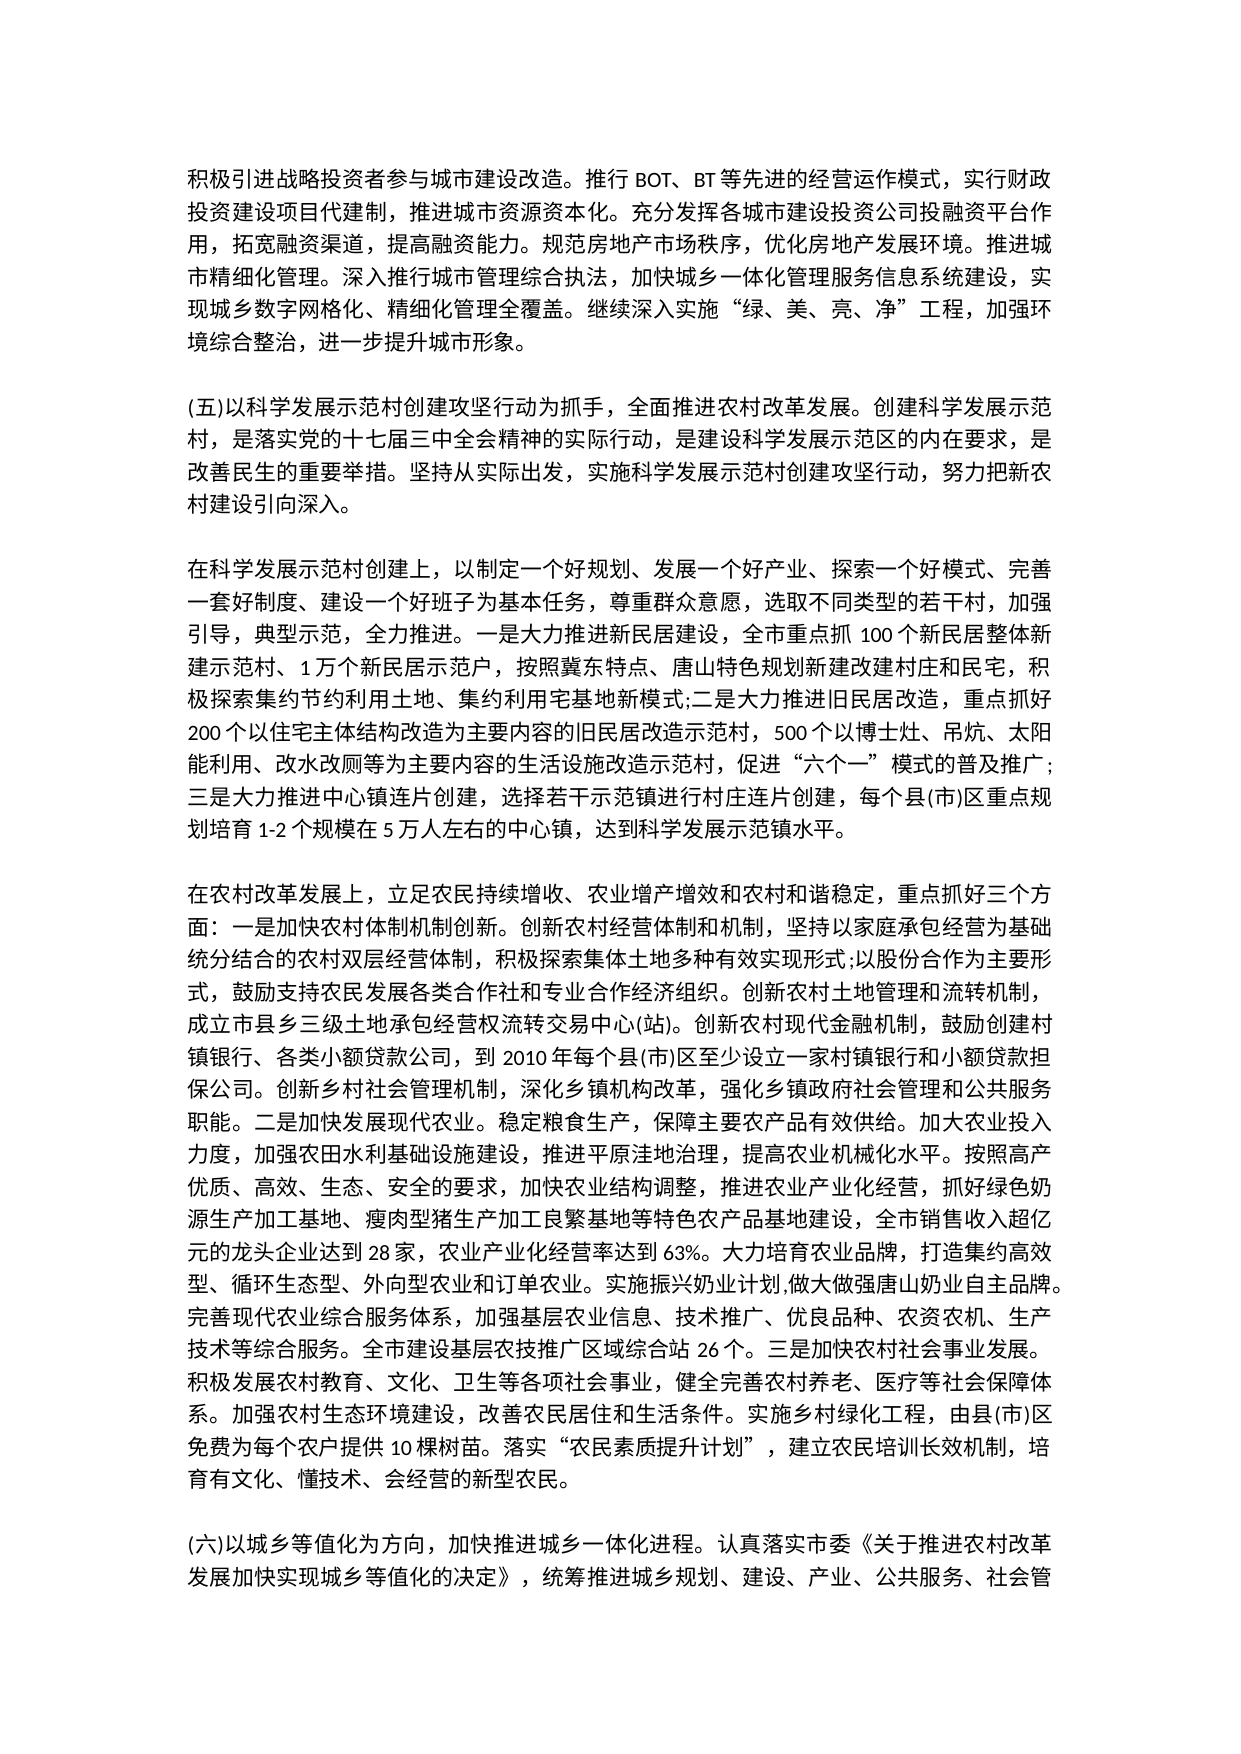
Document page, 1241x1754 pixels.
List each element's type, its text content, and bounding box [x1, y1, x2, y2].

text 在农村改革发展上，立足农民持续增收、农业增产增效和农村和谐稳定，重点抓好三个方面：一是加快农村体制机制创新。创新农村经营体制和机制，坚持以家庭承包经营为基础、统分结合的农村双层经营体制，积极探索集体土地多种有效实现形式;以股份合作为主要形式，鼓励支持农民发展各类合作社和专业合作经济组织。创新农村土地管理和流转机制，成立市县乡三级土地承包经营权流转交易中心(站)。创新农村现代金融机制，鼓励创建村镇银行、各类小额贷款公司，到2010年每个县(市)区至少设立一家村镇银行和小额贷款担保公司。创新乡村社会管理机制，深化乡镇机构改革，强化乡镇政府社会管理和公共服务职能。二是加快发展现代农业。稳定粮食生产，保障主要农产品有效供给。加大农业投入力度，加强农田水利基础设施建设，推进平原洼地治理，提高农业机械化水平。按照高产、优质、高效、生态、安全的要求，加快农业结构调整，推进农业产业化经营，抓好绿色奶源生产加工基地、瘦肉型猪生产加工良繁基地等特色农产品基地建设，全市销售收入超亿元的龙头企业达到28家，农业产业化经营率达到63%。大力培育农业品牌，打造集约高效型、循环生态型、外向型农业和订单农业。实施振兴奶业计划,做大做强唐山奶业自主品牌。完善现代农业综合服务体系，加强基层农业信息、技术推广、优良品种、农资农机、生产技术等综合服务。全市建设基层农技推广区域综合站26个。三是加快农村社会事业发展。积极发展农村教育、文化、卫生等各项社会事业，健全完善农村养老、医疗等社会保障体系。加强农村生态环境建设，改善农民居住和生活条件。实施乡村绿化工程，由县(市)区免费为每个农户提供10棵树苗。落实“农民素质提升计划”，建立农民培训长效机制，培育有文化、懂技术、会经营的新型农民。 [187, 877, 1053, 1494]
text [187, 1527, 1053, 1592]
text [187, 162, 1053, 357]
text 在科学发展示范村创建上，以制定一个好规划、发展一个好产业、探索一个好模式、完善一套好制度、建设一个好班子为基本任务，尊重群众意愿，选取不同类型的若干村，加强引导，典型示范，全力推进。一是大力推进新民居建设，全市重点抓100个新民居整体新建示范村、1万个新民居示范户，按照冀东特点、唐山特色规划新建改建村庄和民宅，积极探索集约节约利用土地、集约利用宅基地新模式;二是大力推进旧民居改造，重点抓好200个以住宅主体结构改造为主要内容的旧民居改造示范村，500个以博士灶、吊炕、太阳能利用、改水改厕等为主要内容的生活设施改造示范村，促进“六个一”模式的普及推广;三是大力推进中心镇连片创建，选择若干示范镇进行村庄连片创建，每个县(市)区重点规划培育1-2个规模在5万人左右的中心镇，达到科学发展示范镇水平。 [187, 552, 1053, 844]
text (五)以科学发展示范村创建攻坚行动为抓手，全面推进农村改革发展。创建科学发展示范村，是落实党的十七届三中全会精神的实际行动，是建设科学发展示范区的内在要求，是改善民生的重要举措。坚持从实际出发，实施科学发展示范村创建攻坚行动，努力把新农村建设引向深入。 [187, 389, 1053, 519]
